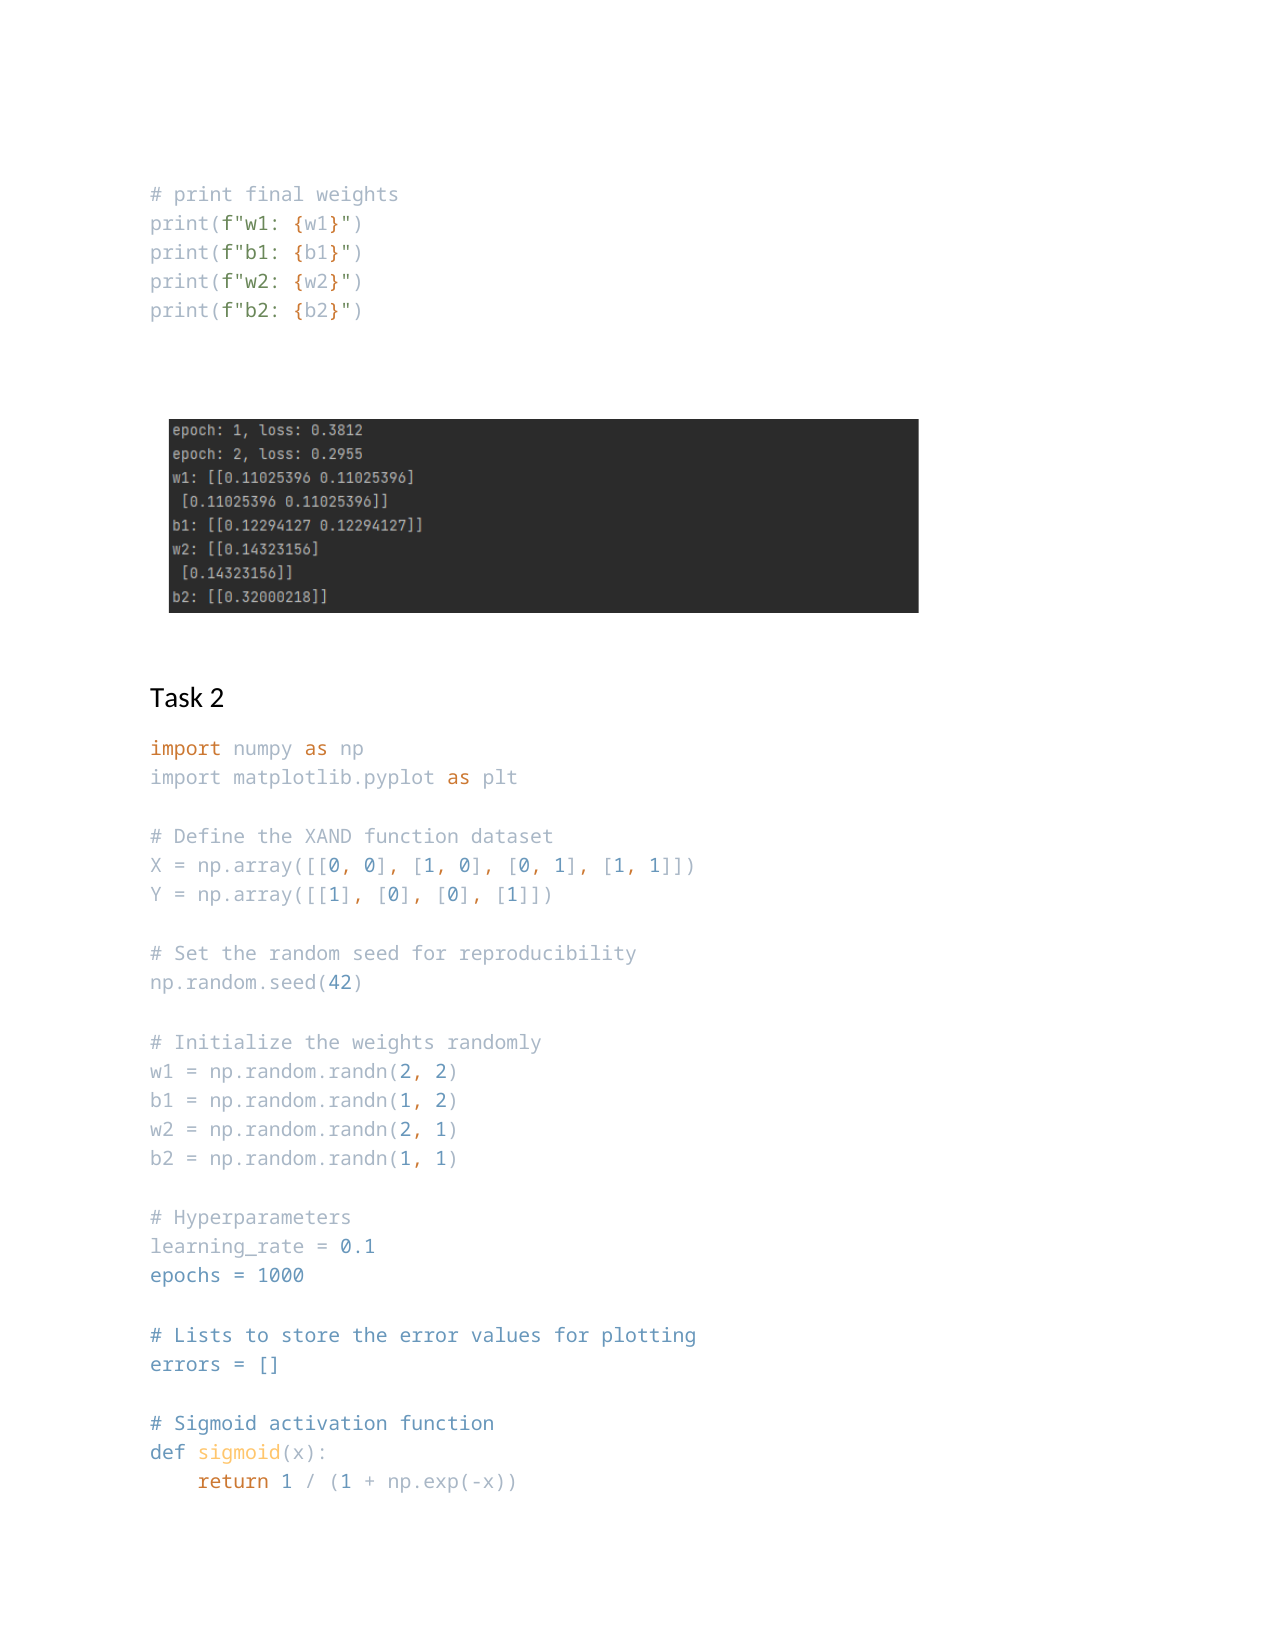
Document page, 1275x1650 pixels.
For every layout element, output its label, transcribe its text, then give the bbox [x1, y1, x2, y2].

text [150, 150, 1125, 353]
text Task 2 [150, 679, 1125, 714]
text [150, 734, 1125, 1494]
